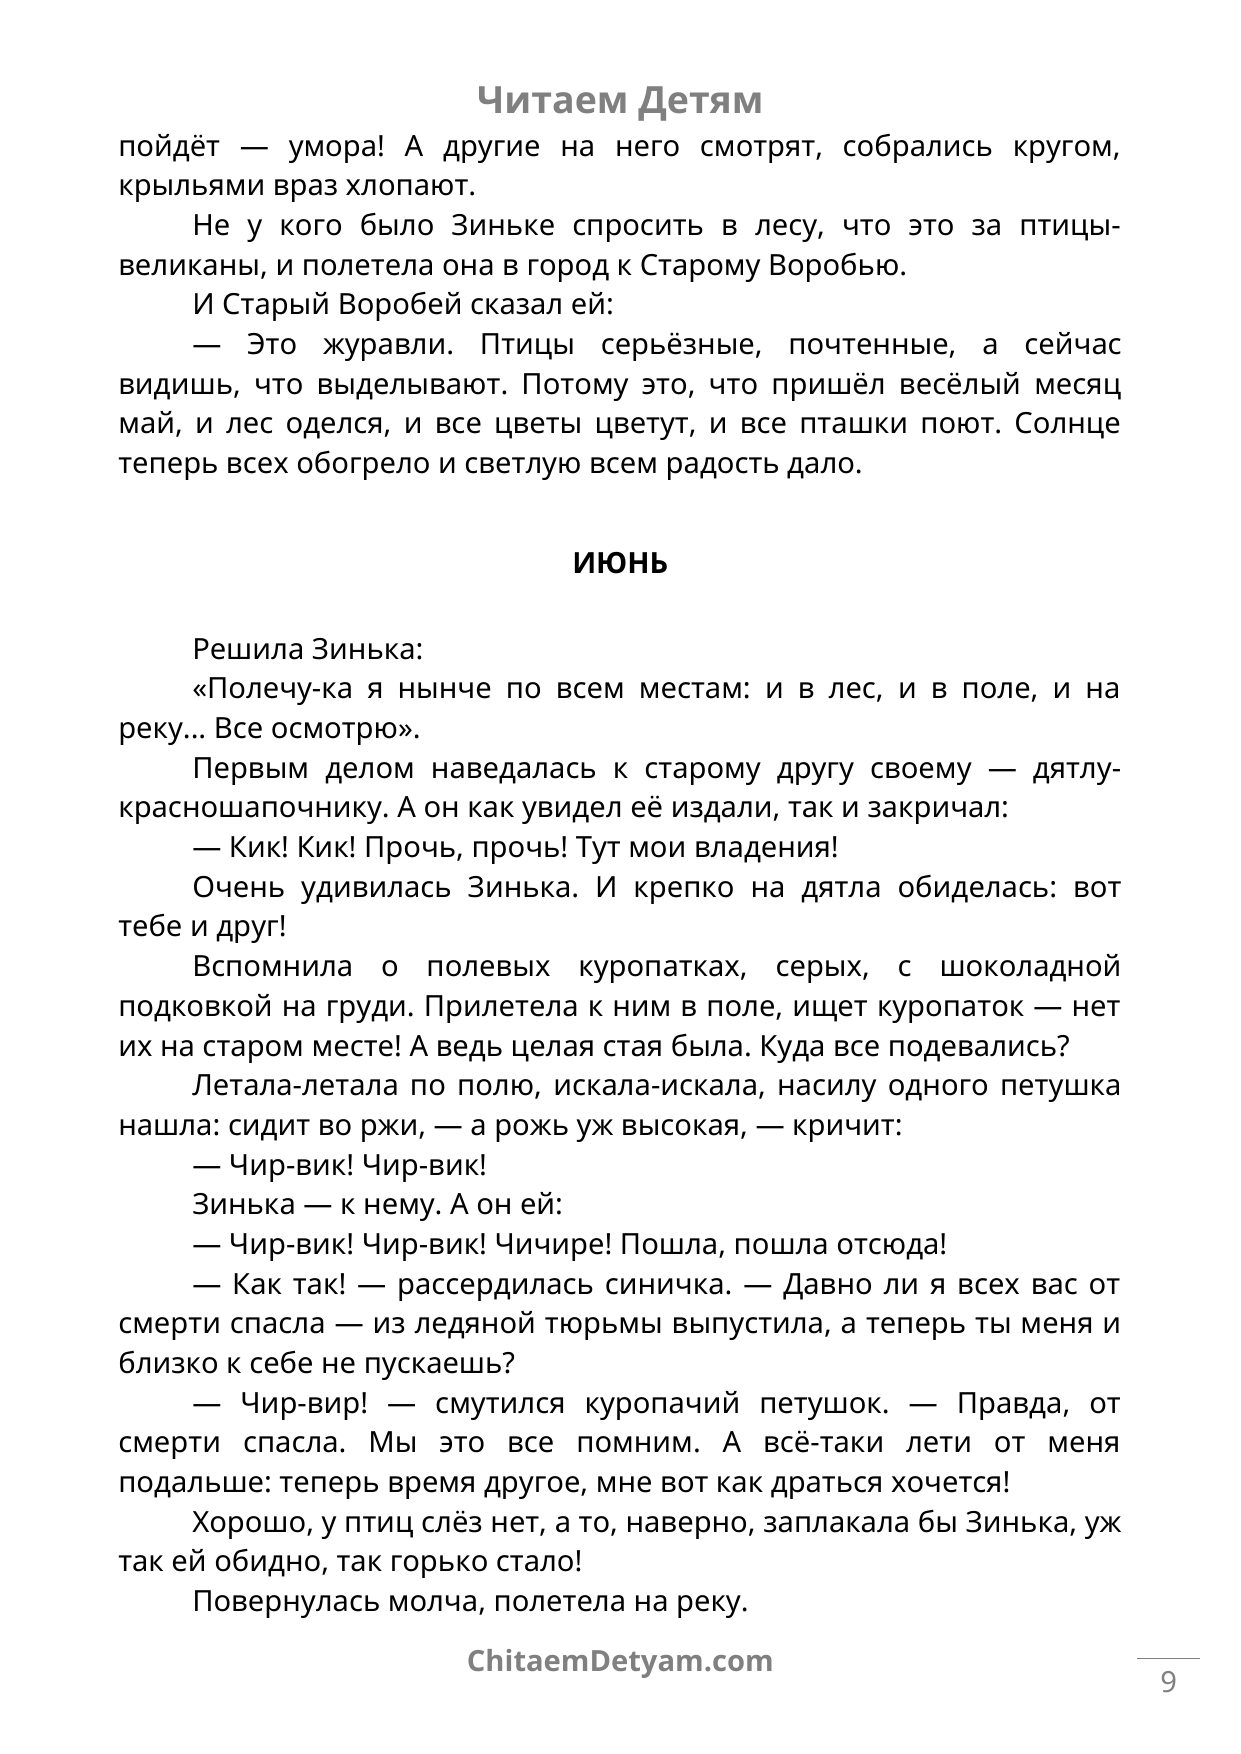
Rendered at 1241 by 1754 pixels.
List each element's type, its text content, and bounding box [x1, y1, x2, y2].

text — Чир-вик! Чир-вик! Чичире! Пошла, пошла отсюда! [118, 1223, 1122, 1263]
subtitle ИЮНЬ [118, 543, 1122, 582]
text Зинька — к нему. А он ей: [118, 1183, 1122, 1223]
text Летала-летала по полю, искала-искала, насилу одного петушка нашла: сидит во ржи, — а рожь уж высокая, — кричит: [118, 1064, 1122, 1144]
text — Чир-вик! Чир-вик! [118, 1144, 1122, 1183]
text — Кик! Кик! Прочь, прочь! Тут мои владения! [118, 826, 1122, 866]
text — Как так! — рассердилась синичка. — Давно ли я всех вас от смерти спасла — из ледяной тюрьмы выпустила, а теперь ты меня и близко к себе не пускаешь? [118, 1263, 1122, 1382]
text Вспомнила о полевых куропатках, серых, с шоколадной подковкой на груди. Прилетела к ним в поле, ищет куропаток — нет их на старом месте! А ведь целая стая была. Куда все подевались? [118, 945, 1122, 1064]
text — Чир-вир! — смутился куропачий петушок. — Правда, от смерти спасла. Мы это все помним. А всё-таки лети от меня подальше: теперь время другое, мне вот как драться хочется! [118, 1382, 1122, 1501]
text — Это журавли. Птицы серьёзные, почтенные, а сейчас видишь, что выделывают. Потому это, что пришёл весёлый месяц май, и лес оделся, и все цветы цветут, и все пташки поют. Солнце теперь всех обогрело и светлую всем радость дало. [118, 323, 1122, 482]
text И Старый Воробей сказал ей: [118, 284, 1122, 323]
text Первым делом наведалась к старому другу своему — дятлу-красношапочнику. А он как увидел её издали, так и закричал: [118, 747, 1122, 826]
text «Полечу-ка я нынче по всем местам: и в лес, и в поле, и на реку... Все осмотрю». [118, 668, 1122, 747]
text Решила Зинька: [118, 628, 1122, 668]
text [118, 125, 1122, 204]
text Не у кого было Зиньке спросить в лесу, что это за птицы-великаны, и полетела она в город к Старому Воробью. [118, 204, 1122, 284]
text Повернулась молча, полетела на реку. [118, 1580, 1122, 1620]
text Хорошо, у птиц слёз нет, а то, наверно, заплакала бы Зинька, уж так ей обидно, так горько стало! [118, 1501, 1122, 1580]
text Очень удивилась Зинька. И крепко на дятла обиделась: вот тебе и друг! [118, 866, 1122, 945]
